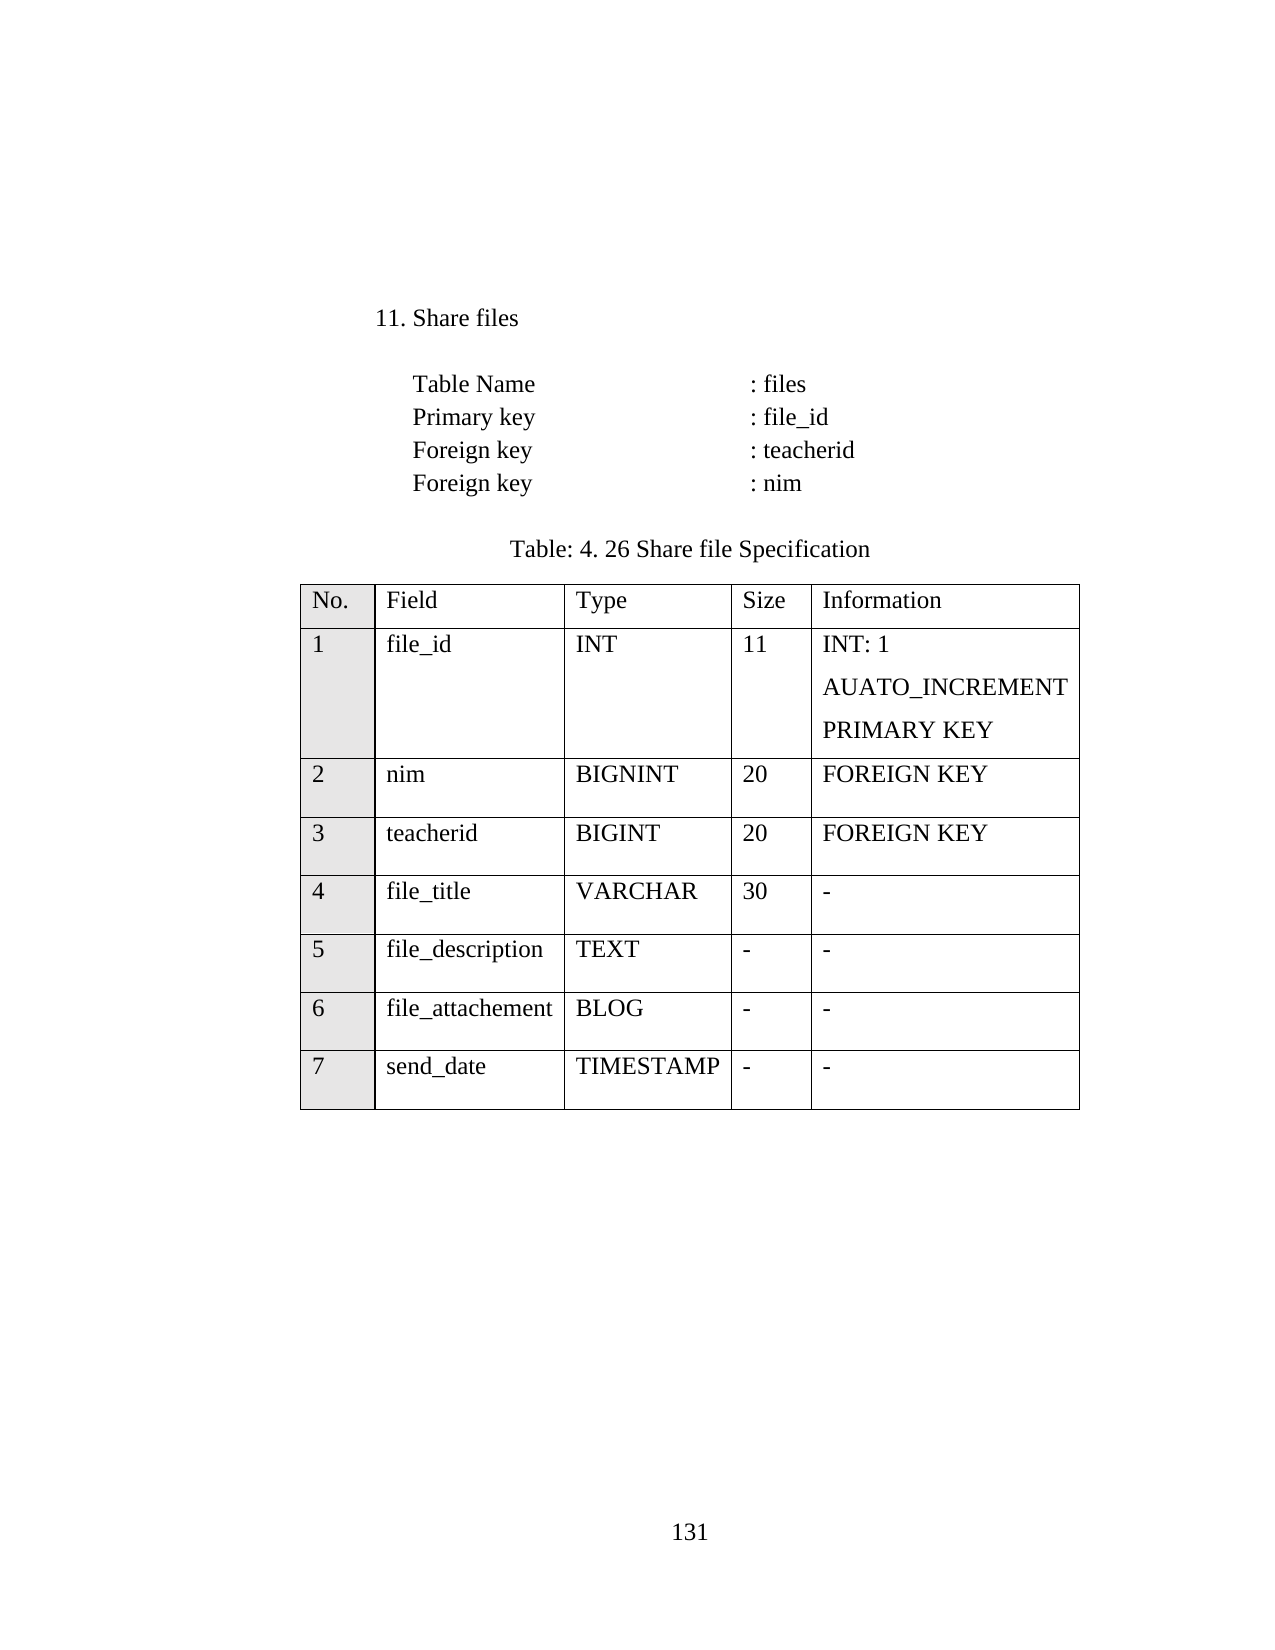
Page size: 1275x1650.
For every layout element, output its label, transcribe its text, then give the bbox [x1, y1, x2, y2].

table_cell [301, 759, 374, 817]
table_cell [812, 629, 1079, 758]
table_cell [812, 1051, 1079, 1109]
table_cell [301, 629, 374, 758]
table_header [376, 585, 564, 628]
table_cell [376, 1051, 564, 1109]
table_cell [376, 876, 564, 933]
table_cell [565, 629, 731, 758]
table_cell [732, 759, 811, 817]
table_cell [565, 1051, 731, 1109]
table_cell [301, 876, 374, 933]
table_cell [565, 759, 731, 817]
list Share files [375, 303, 1080, 332]
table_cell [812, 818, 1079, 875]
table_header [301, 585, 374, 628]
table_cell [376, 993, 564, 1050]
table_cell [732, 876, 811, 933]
list Table Name : files [412, 369, 1080, 398]
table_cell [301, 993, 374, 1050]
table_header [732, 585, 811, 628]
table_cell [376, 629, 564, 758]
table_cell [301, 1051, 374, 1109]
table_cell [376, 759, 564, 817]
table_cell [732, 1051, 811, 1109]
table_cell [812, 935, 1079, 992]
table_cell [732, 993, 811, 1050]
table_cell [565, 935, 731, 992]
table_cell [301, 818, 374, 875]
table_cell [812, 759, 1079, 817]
list Foreign key : nim [412, 468, 1080, 497]
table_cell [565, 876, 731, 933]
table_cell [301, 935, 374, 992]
list Foreign key : teacherid [412, 435, 1080, 464]
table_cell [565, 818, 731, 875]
list Primary key : file_id [412, 402, 1080, 431]
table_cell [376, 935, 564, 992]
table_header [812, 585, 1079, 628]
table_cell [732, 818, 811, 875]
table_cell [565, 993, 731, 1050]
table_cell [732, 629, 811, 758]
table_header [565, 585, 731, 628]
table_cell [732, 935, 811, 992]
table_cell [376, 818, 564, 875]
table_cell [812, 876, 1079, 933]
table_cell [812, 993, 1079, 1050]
